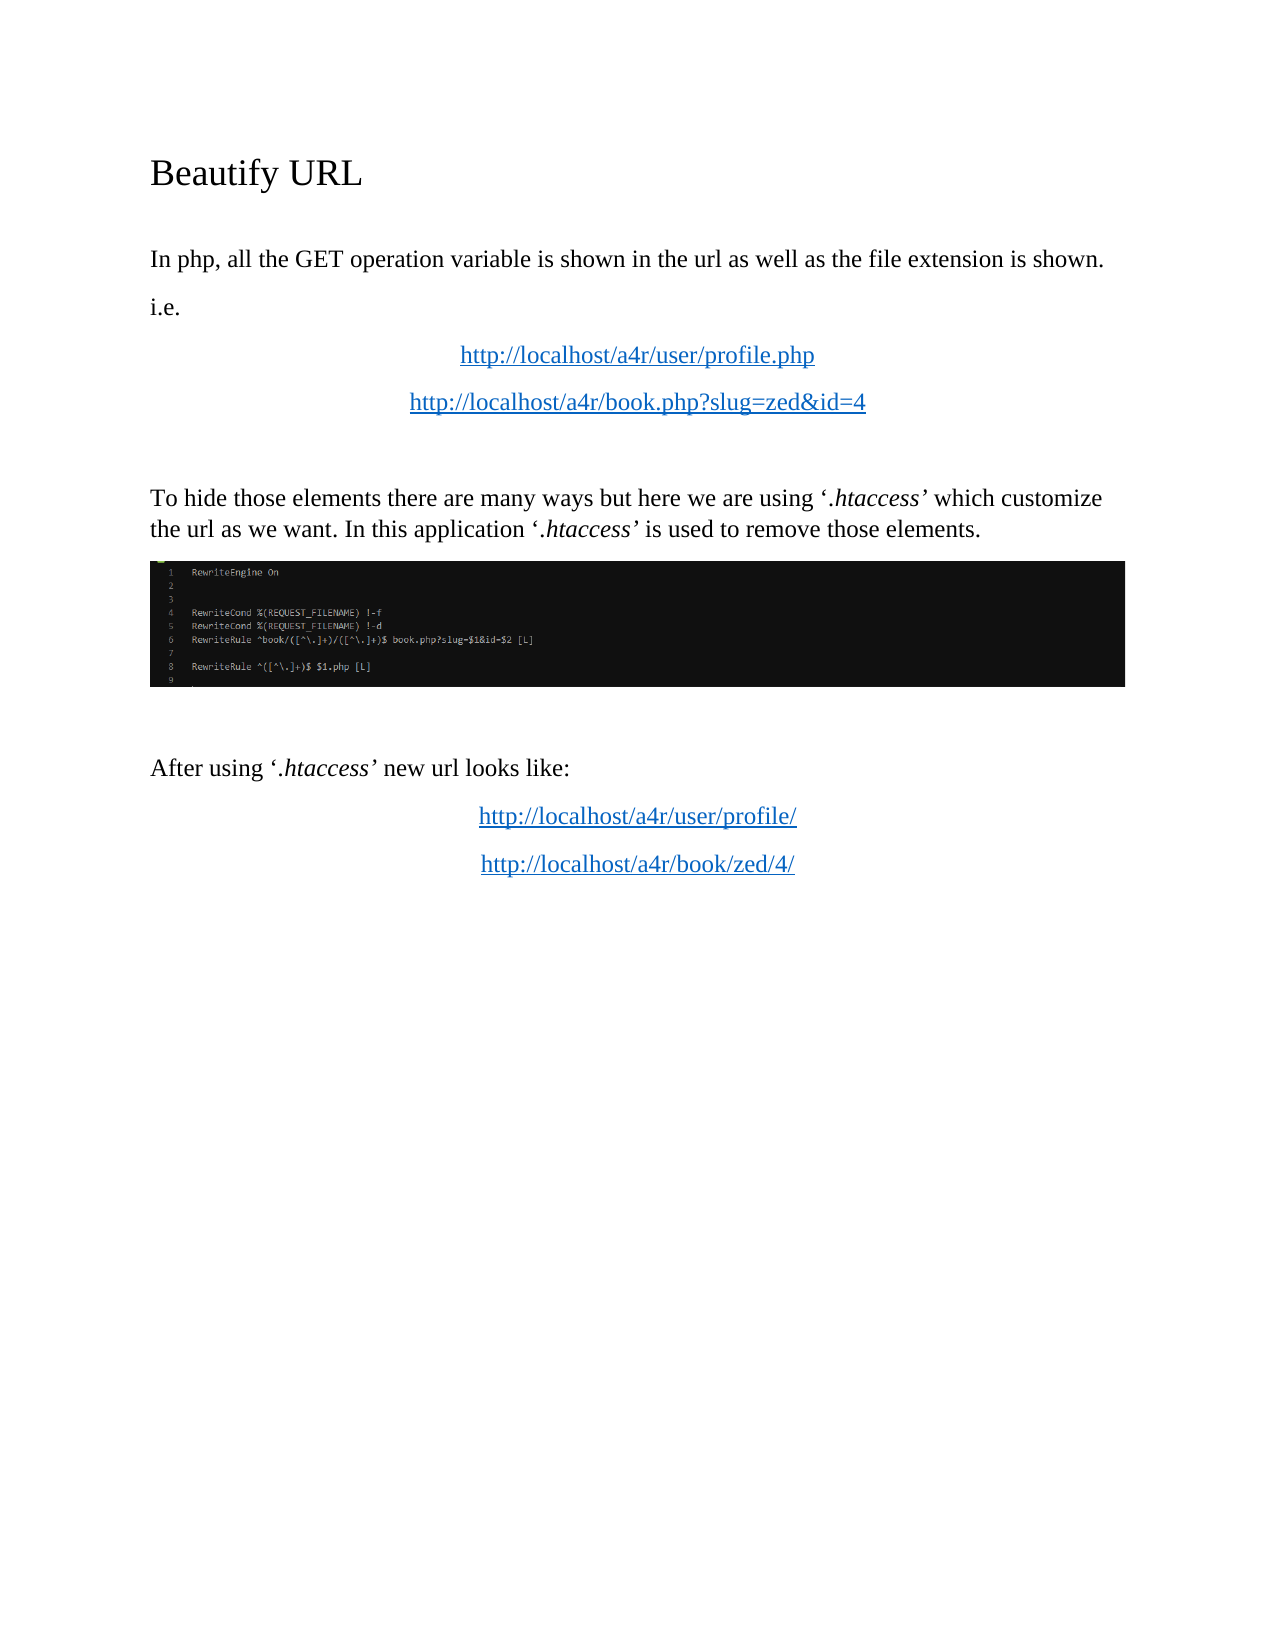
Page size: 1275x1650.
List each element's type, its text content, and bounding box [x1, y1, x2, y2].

text After using ‘.htaccess’ new url looks like: [150, 753, 1125, 782]
subtitle Beautify URL [150, 150, 1125, 193]
text http://localhost/a4r/user/profile/ [150, 801, 1125, 830]
text i.e. [150, 292, 1125, 321]
text http://localhost/a4r/book/zed/4/ [150, 849, 1125, 878]
text http://localhost/a4r/book.php?slug=zed&id=4 [150, 387, 1125, 416]
picture [150, 561, 1125, 687]
text In php, all the GET operation variable is shown in the url as well as the file extension is shown. [150, 244, 1125, 273]
text To hide those elements there are many ways but here we are using ‘.htaccess’ which customize the url as we want. In this application ‘.htaccess’ is used to remove those elements. [150, 483, 1125, 543]
text http://localhost/a4r/user/profile.php [150, 340, 1125, 368]
